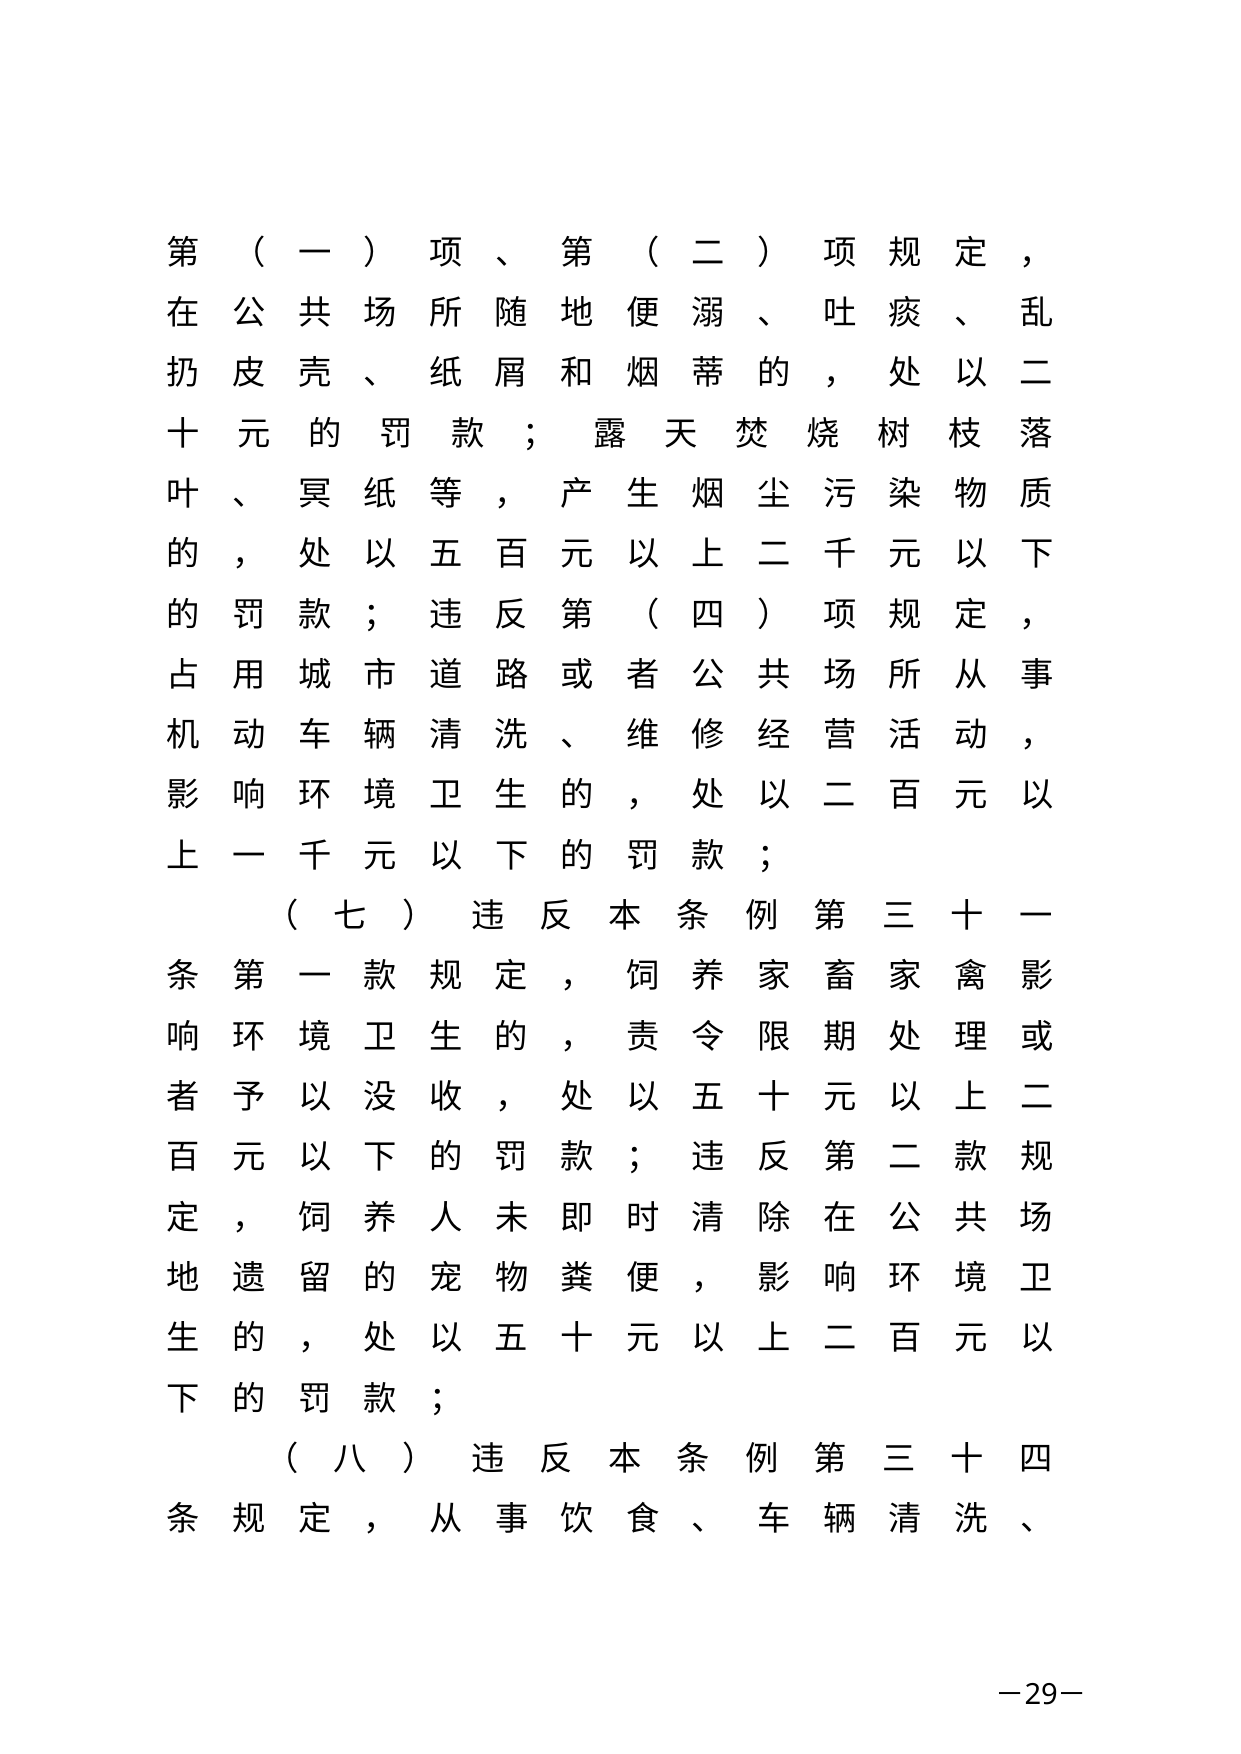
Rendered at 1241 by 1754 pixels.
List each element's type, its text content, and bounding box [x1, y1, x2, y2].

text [167, 219, 1085, 883]
text （七）违反本条例第三十一条第一款规定，饲养家畜家禽影响环境卫生的，责令限期处理或者予以没收，处以五十元以上二百元以下的罚款；违反第二款规定，饲养人未即时清除在公共场地遗留的宠物粪便，影响环境卫生的，处以五十元以上二百元以下的罚款； [167, 883, 1085, 1426]
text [167, 1426, 1085, 1546]
